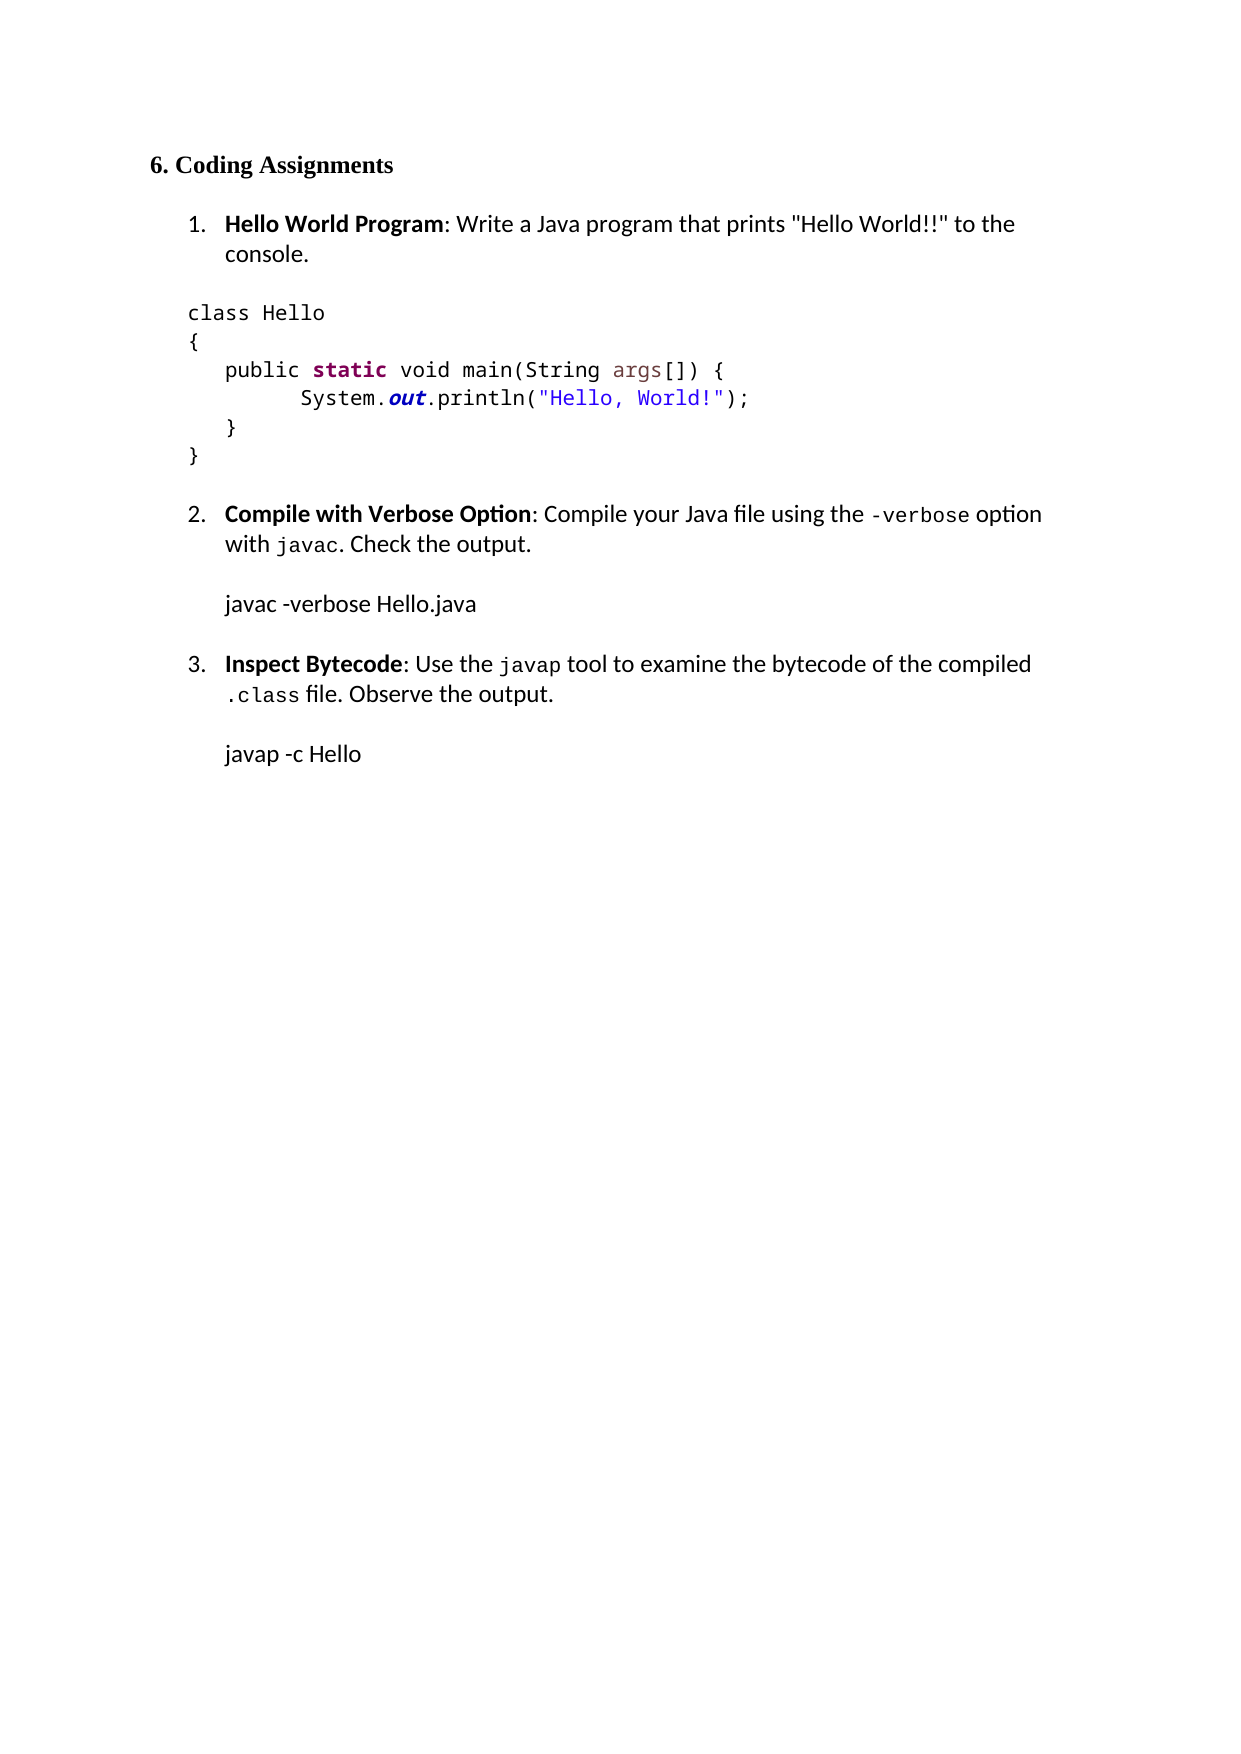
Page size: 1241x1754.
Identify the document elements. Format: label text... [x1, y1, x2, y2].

list Hello World Program: Write a Java program that prints "Hello World!!" to the console. [187, 208, 1090, 269]
text javac -verbose Hello.java [225, 588, 1090, 619]
list javap -c Hello [225, 738, 1090, 768]
text public static void main(String args[]) { [187, 355, 1090, 383]
text System.out.println("Hello, World!"); [187, 383, 1090, 412]
text { [187, 327, 1090, 355]
list Inspect Bytecode: Use the javap tool to examine the bytecode of the compiled .class file. Observe the output. [187, 648, 1090, 709]
text class Hello [187, 298, 1090, 327]
text 6. Coding Assignments [150, 150, 1090, 179]
list Compile with Verbose Option: Compile your Java file using the -verbose option with javac. Check the output. [187, 498, 1090, 559]
text } [187, 412, 1090, 440]
text } [187, 440, 1090, 469]
